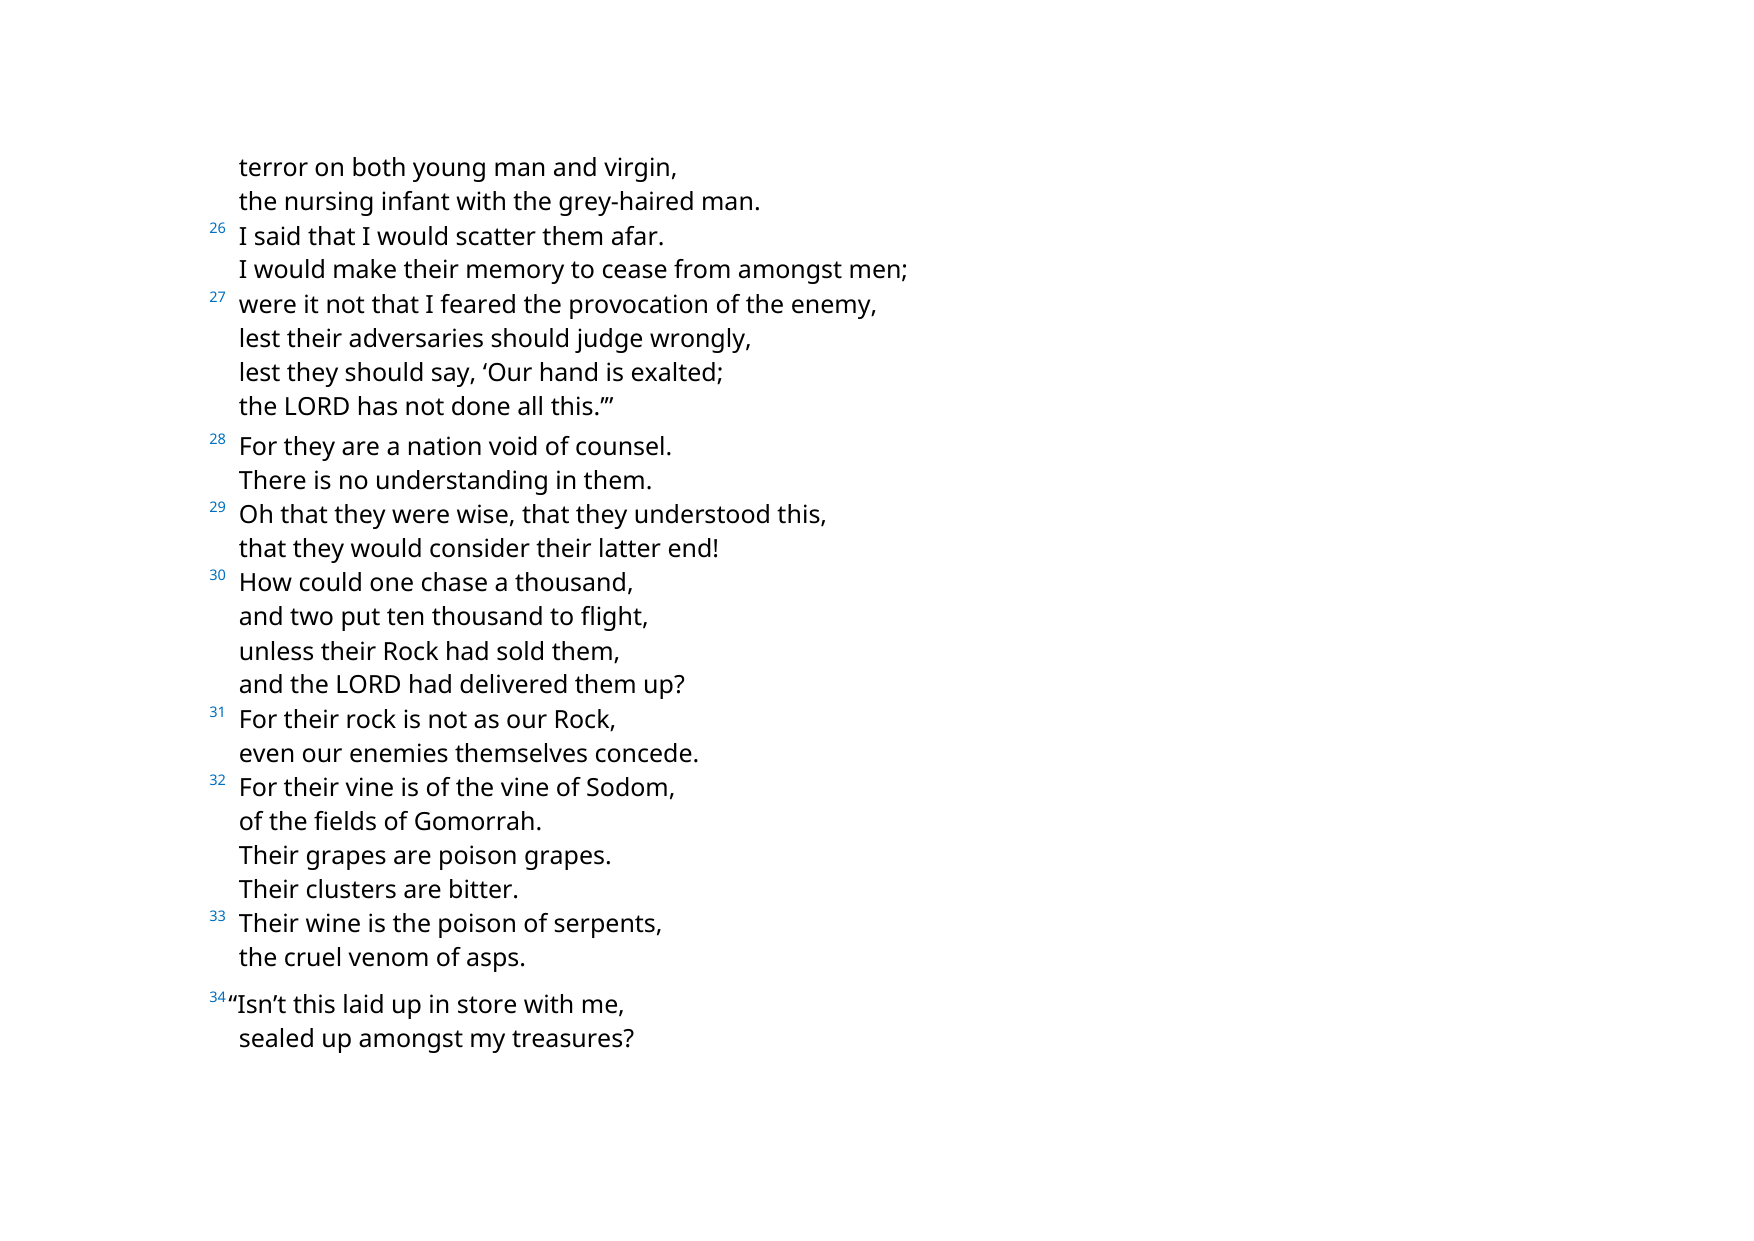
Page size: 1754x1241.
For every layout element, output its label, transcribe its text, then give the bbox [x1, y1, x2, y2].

text 29 Oh that they were wise, that they understood this, that they would consider their latter end! [209, 497, 1545, 565]
text 26 I said that I would scatter them afar. I would make their memory to cease from amongst men; [209, 218, 1545, 286]
text 31 For their rock is not as our Rock, even our enemies themselves concede. [209, 701, 1545, 769]
text 32 For their vine is of the vine of Sodom, of the fields of Gomorrah. Their grapes are poison grapes. Their clusters are bitter. [209, 769, 1545, 906]
text 27 were it not that I feared the provocation of the enemy, lest their adversaries should judge wrongly, lest they should say, ‘Our hand is exalted; the LORD has not done all this.’” [209, 286, 1545, 422]
text 28 For they are a nation void of counsel. There is no understanding in them. [209, 429, 1545, 497]
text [209, 150, 1545, 218]
text 34 “Isn’t this laid up in store with me, sealed up amongst my treasures? [209, 986, 1545, 1054]
text 33 Their wine is the poison of serpents, the cruel venom of asps. [209, 906, 1545, 974]
text 30 How could one chase a thousand, and two put ten thousand to flight, unless their Rock had sold them, and the LORD had delivered them up? [209, 565, 1545, 701]
